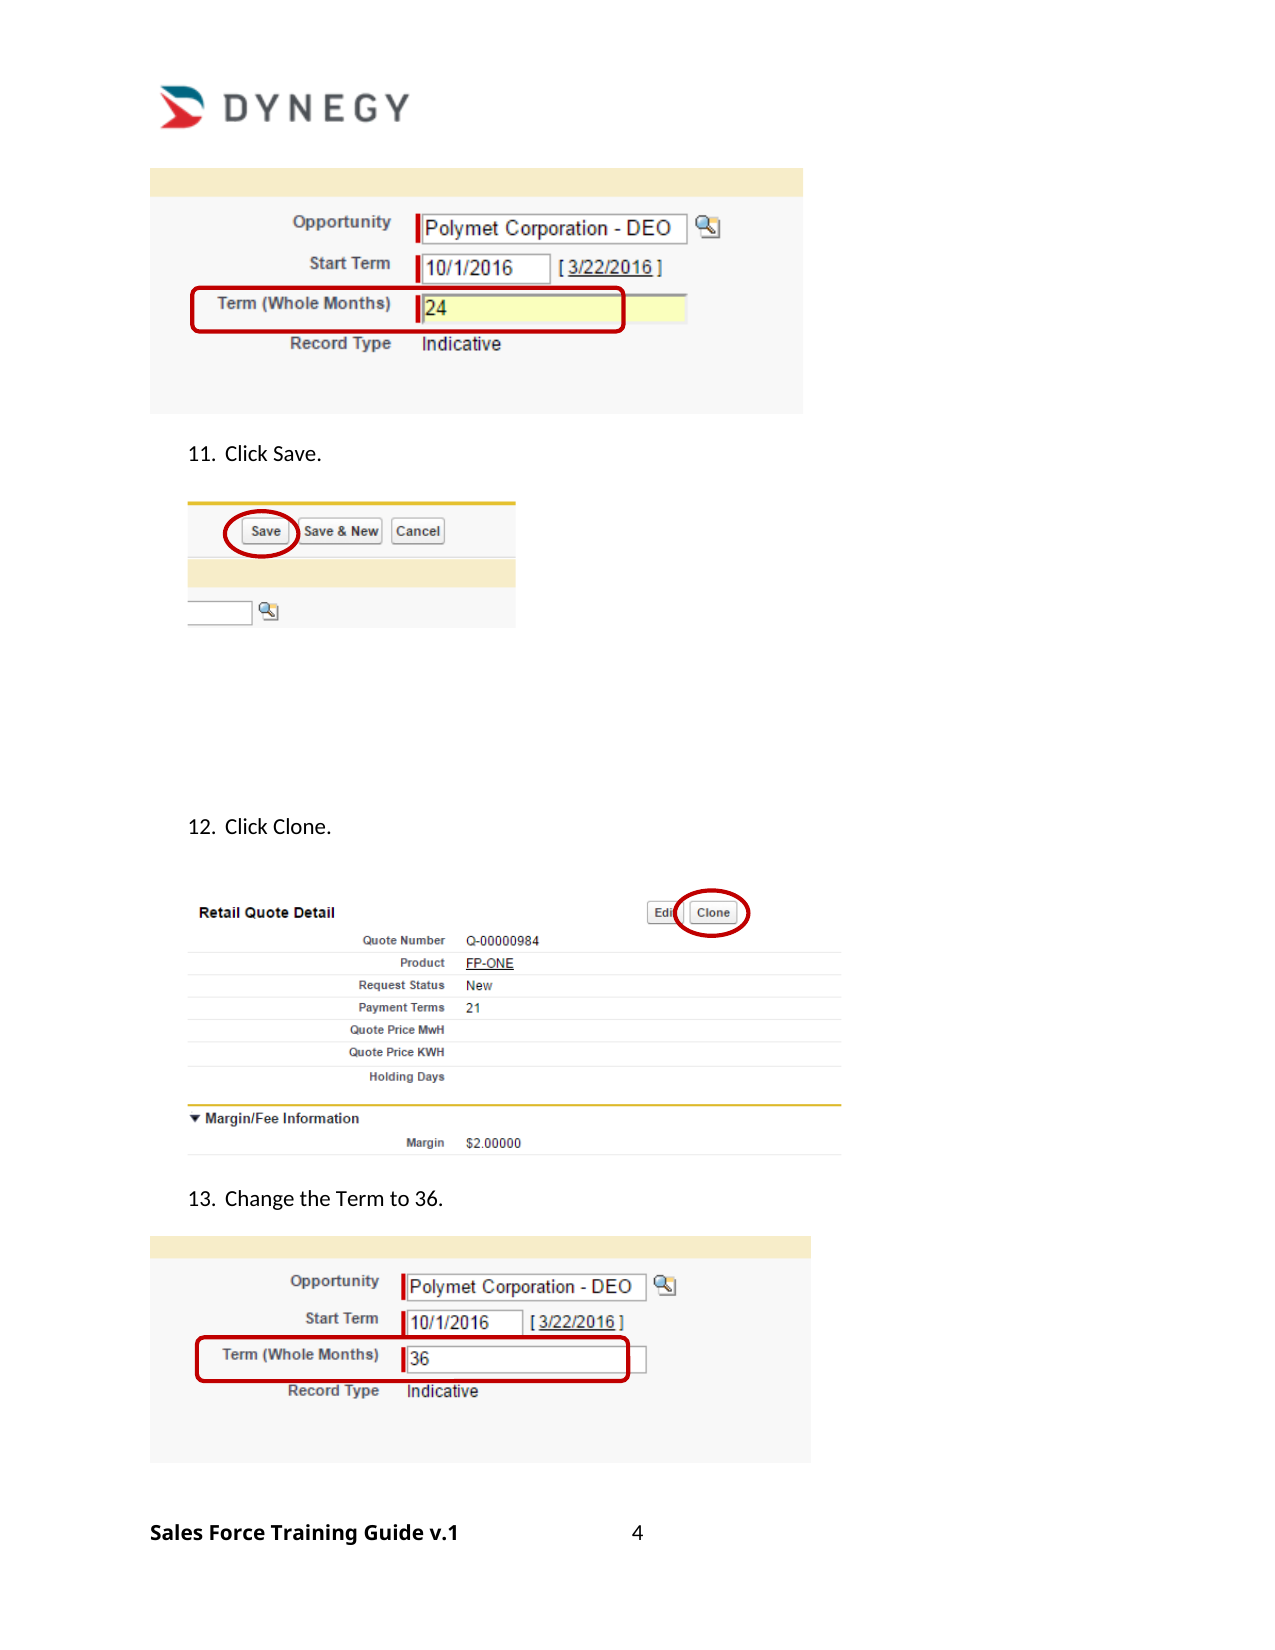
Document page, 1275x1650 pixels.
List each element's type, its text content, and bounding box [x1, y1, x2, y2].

list Click Save. [187, 439, 1125, 467]
list Click Clone. [187, 812, 1125, 840]
picture [187, 492, 516, 628]
list Change the Term to 36. [187, 1184, 1125, 1212]
picture [150, 75, 421, 141]
picture [150, 1236, 811, 1463]
picture [150, 168, 804, 414]
picture [187, 865, 842, 1159]
